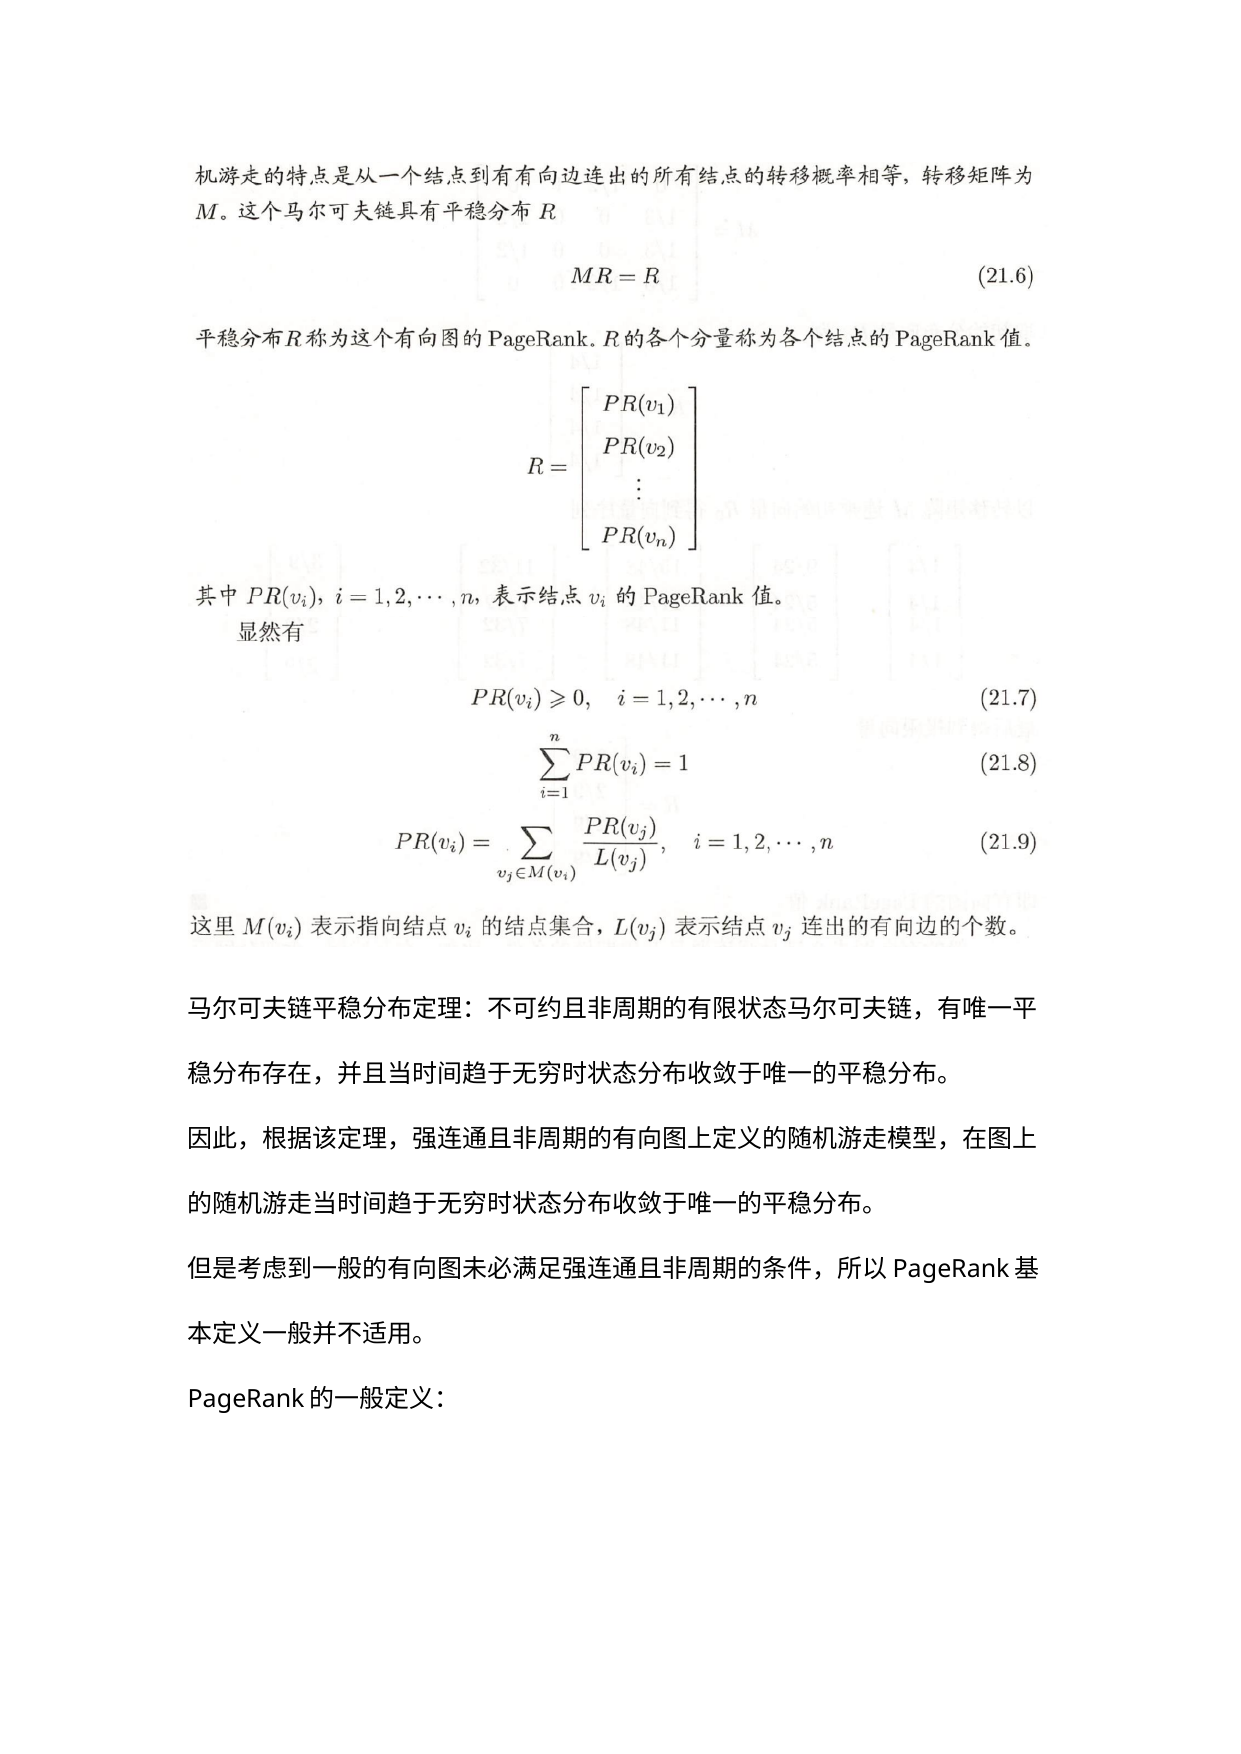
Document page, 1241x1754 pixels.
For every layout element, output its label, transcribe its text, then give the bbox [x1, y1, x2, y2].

list 因此，根据该定理，强连通且非周期的有向图上定义的随机游走模型，在图上的随机游走当时间趋于无穷时状态分布收敛于唯一的平稳分布。 [187, 1104, 1053, 1234]
list 马尔可夫链平稳分布定理：不可约且非周期的有限状态马尔可夫链，有唯一平稳分布存在，并且当时间趋于无穷时状态分布收敛于唯一的平稳分布。 [187, 974, 1053, 1104]
picture [187, 162, 1053, 947]
list PageRank的一般定义： [187, 1364, 1053, 1429]
list 但是考虑到一般的有向图未必满足强连通且非周期的条件，所以PageRank基本定义一般并不适用。 [187, 1234, 1053, 1364]
